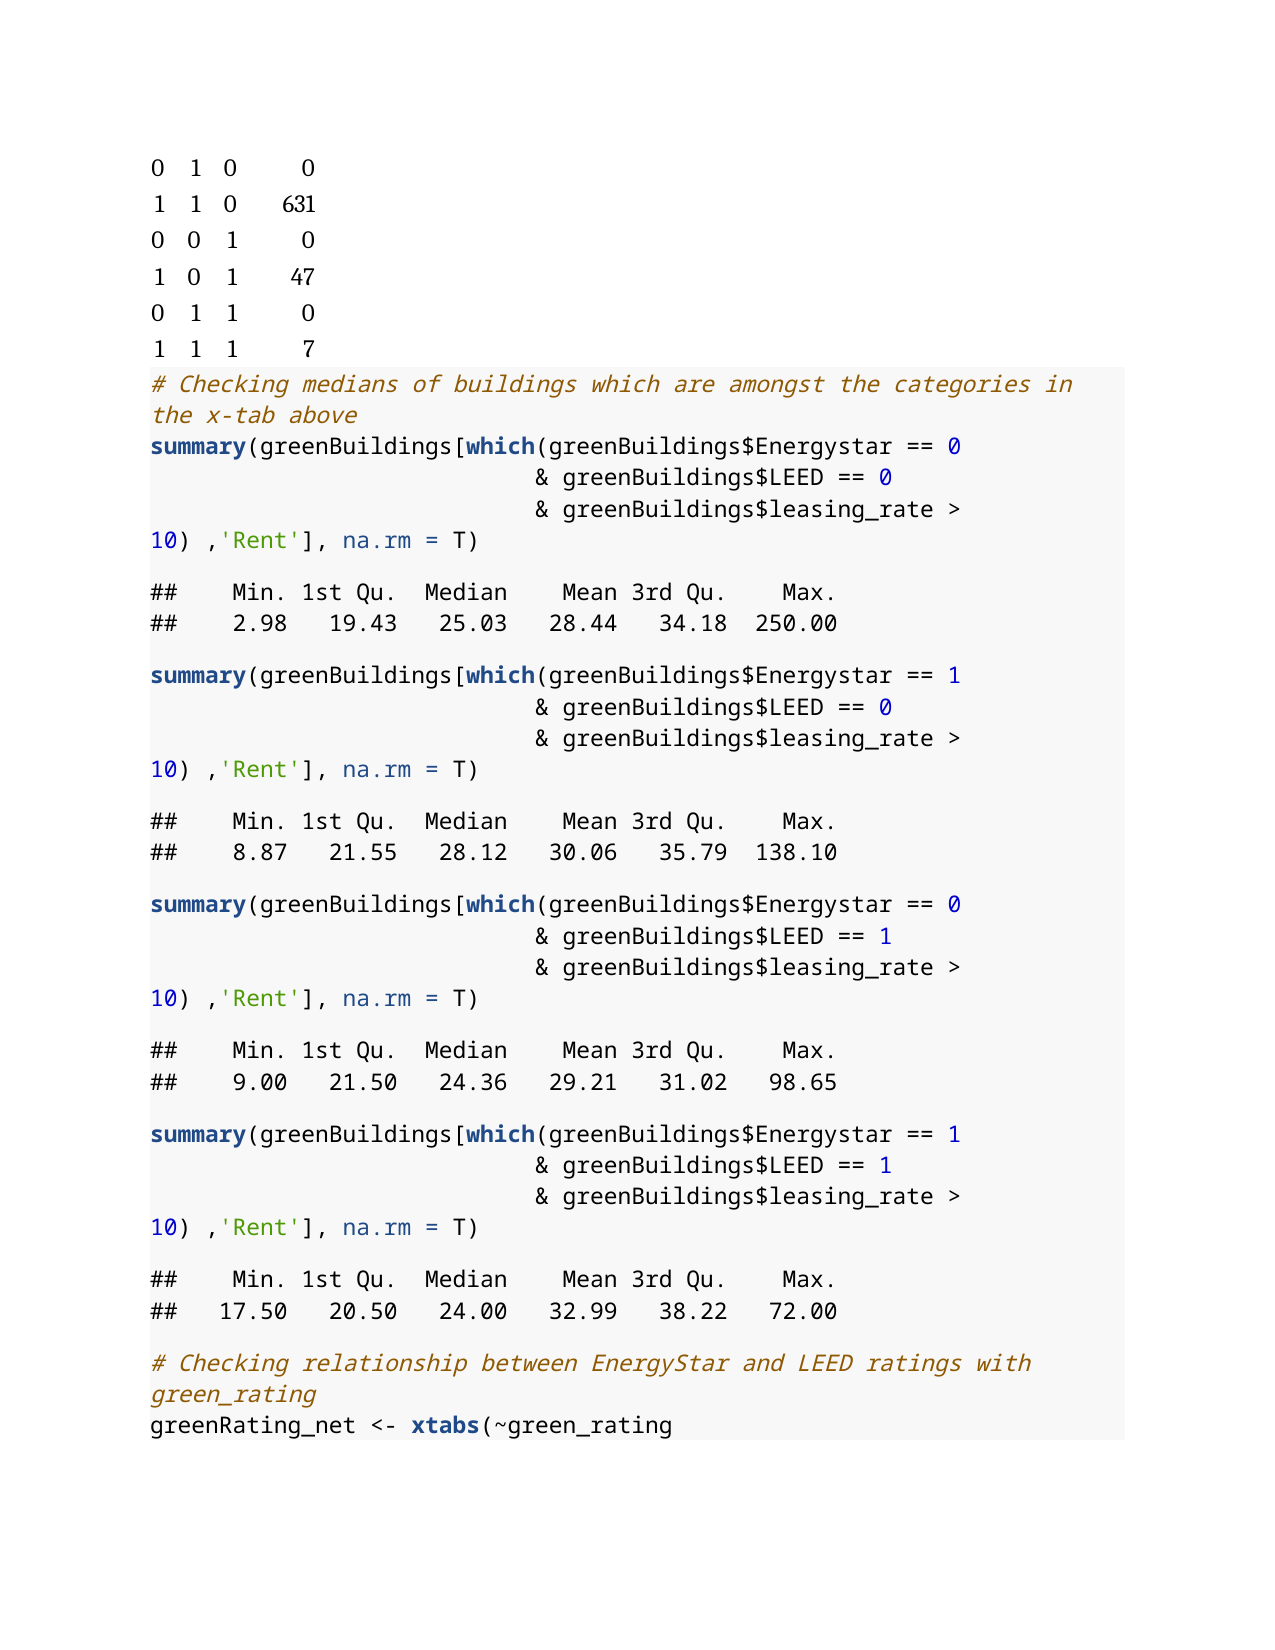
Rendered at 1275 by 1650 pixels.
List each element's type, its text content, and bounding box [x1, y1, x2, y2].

table_cell 1 [139, 186, 175, 222]
table_cell 1 [139, 259, 175, 295]
text # Checking medians of buildings which are amongst the categories in the x-tab above summary(greenBuildings[which(greenBuildings$Energystar == 0 & greenBuildings$LEED == 0 & greenBuildings$leasing_rate > 10) ,'Rent'], na.rm = T) [150, 367, 1125, 555]
text ## Min. 1st Qu. Median Mean 3rd Qu. Max. ## 17.50 20.50 24.00 32.99 38.22 72.00 [150, 1263, 1125, 1326]
table_cell 1 [175, 331, 211, 367]
text ## Min. 1st Qu. Median Mean 3rd Qu. Max. ## 2.98 19.43 25.03 28.44 34.18 250.00 [150, 576, 1125, 638]
table_cell 0 [248, 223, 326, 259]
table_cell 0 [139, 223, 175, 259]
table_cell 1 [211, 331, 248, 367]
table_cell 0 [139, 295, 175, 331]
table_cell 1 [175, 150, 211, 186]
table_cell 0 [139, 150, 175, 186]
table_cell 631 [248, 186, 326, 222]
table_cell 0 [175, 259, 211, 295]
table_cell 0 [175, 223, 211, 259]
table_cell 0 [248, 150, 326, 186]
table_cell 1 [175, 186, 211, 222]
text summary(greenBuildings[which(greenBuildings$Energystar == 1 & greenBuildings$LEED == 1 & greenBuildings$leasing_rate > 10) ,'Rent'], na.rm = T) [150, 1117, 1125, 1242]
table_cell 1 [211, 259, 248, 295]
table_cell 47 [248, 259, 326, 295]
table_cell 1 [139, 331, 175, 367]
table_cell 0 [211, 186, 248, 222]
table_cell 0 [248, 295, 326, 331]
text ## Min. 1st Qu. Median Mean 3rd Qu. Max. ## 9.00 21.50 24.36 29.21 31.02 98.65 [150, 1034, 1125, 1097]
table_cell 1 [211, 295, 248, 331]
table_cell 1 [175, 295, 211, 331]
table_cell 0 [211, 150, 248, 186]
text summary(greenBuildings[which(greenBuildings$Energystar == 0 & greenBuildings$LEED == 1 & greenBuildings$leasing_rate > 10) ,'Rent'], na.rm = T) [150, 888, 1125, 1013]
text summary(greenBuildings[which(greenBuildings$Energystar == 1 & greenBuildings$LEED == 0 & greenBuildings$leasing_rate > 10) ,'Rent'], na.rm = T) [480, 659, 1125, 784]
text ## Min. 1st Qu. Median Mean 3rd Qu. Max. ## 8.87 21.55 28.12 30.06 35.79 138.10 [150, 805, 1125, 867]
table_cell 7 [248, 331, 326, 367]
table_cell 1 [211, 223, 248, 259]
